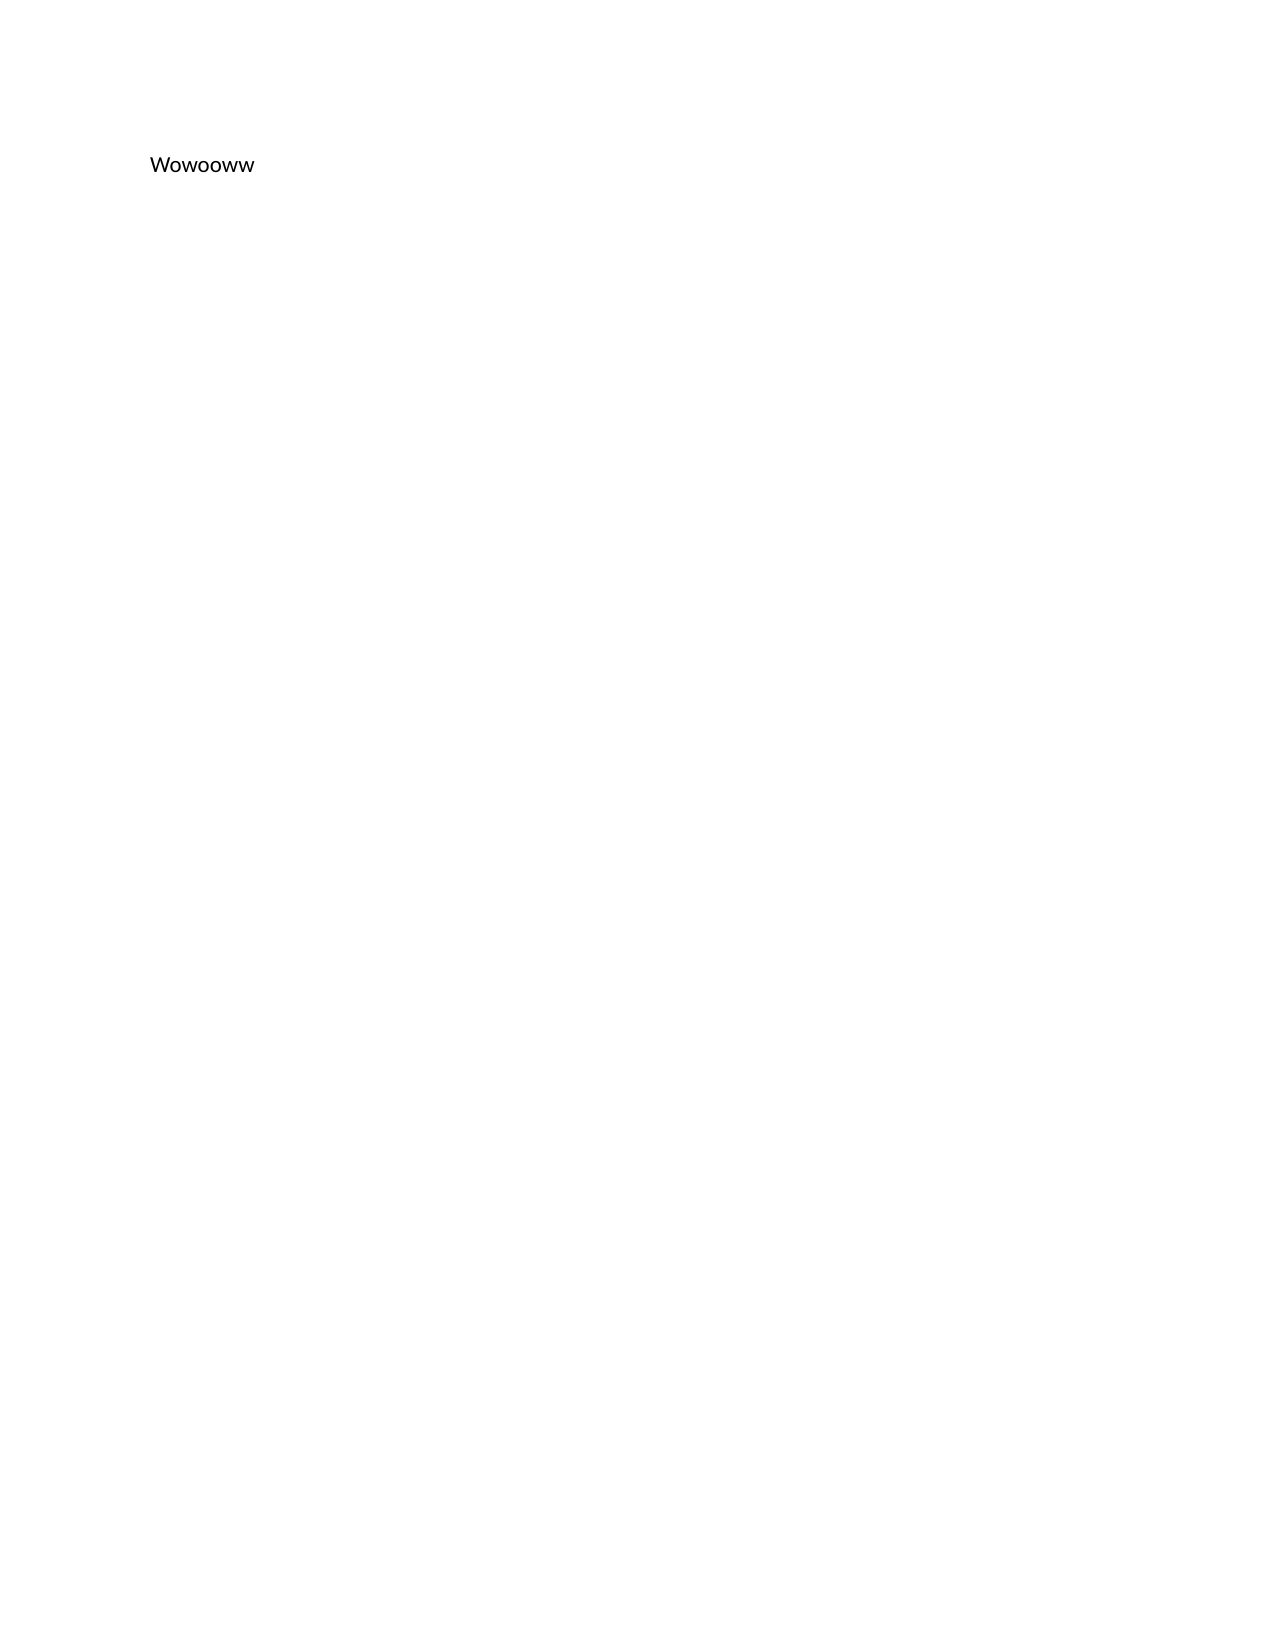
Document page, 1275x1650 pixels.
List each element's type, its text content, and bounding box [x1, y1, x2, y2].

text Wowooww [150, 150, 1125, 178]
